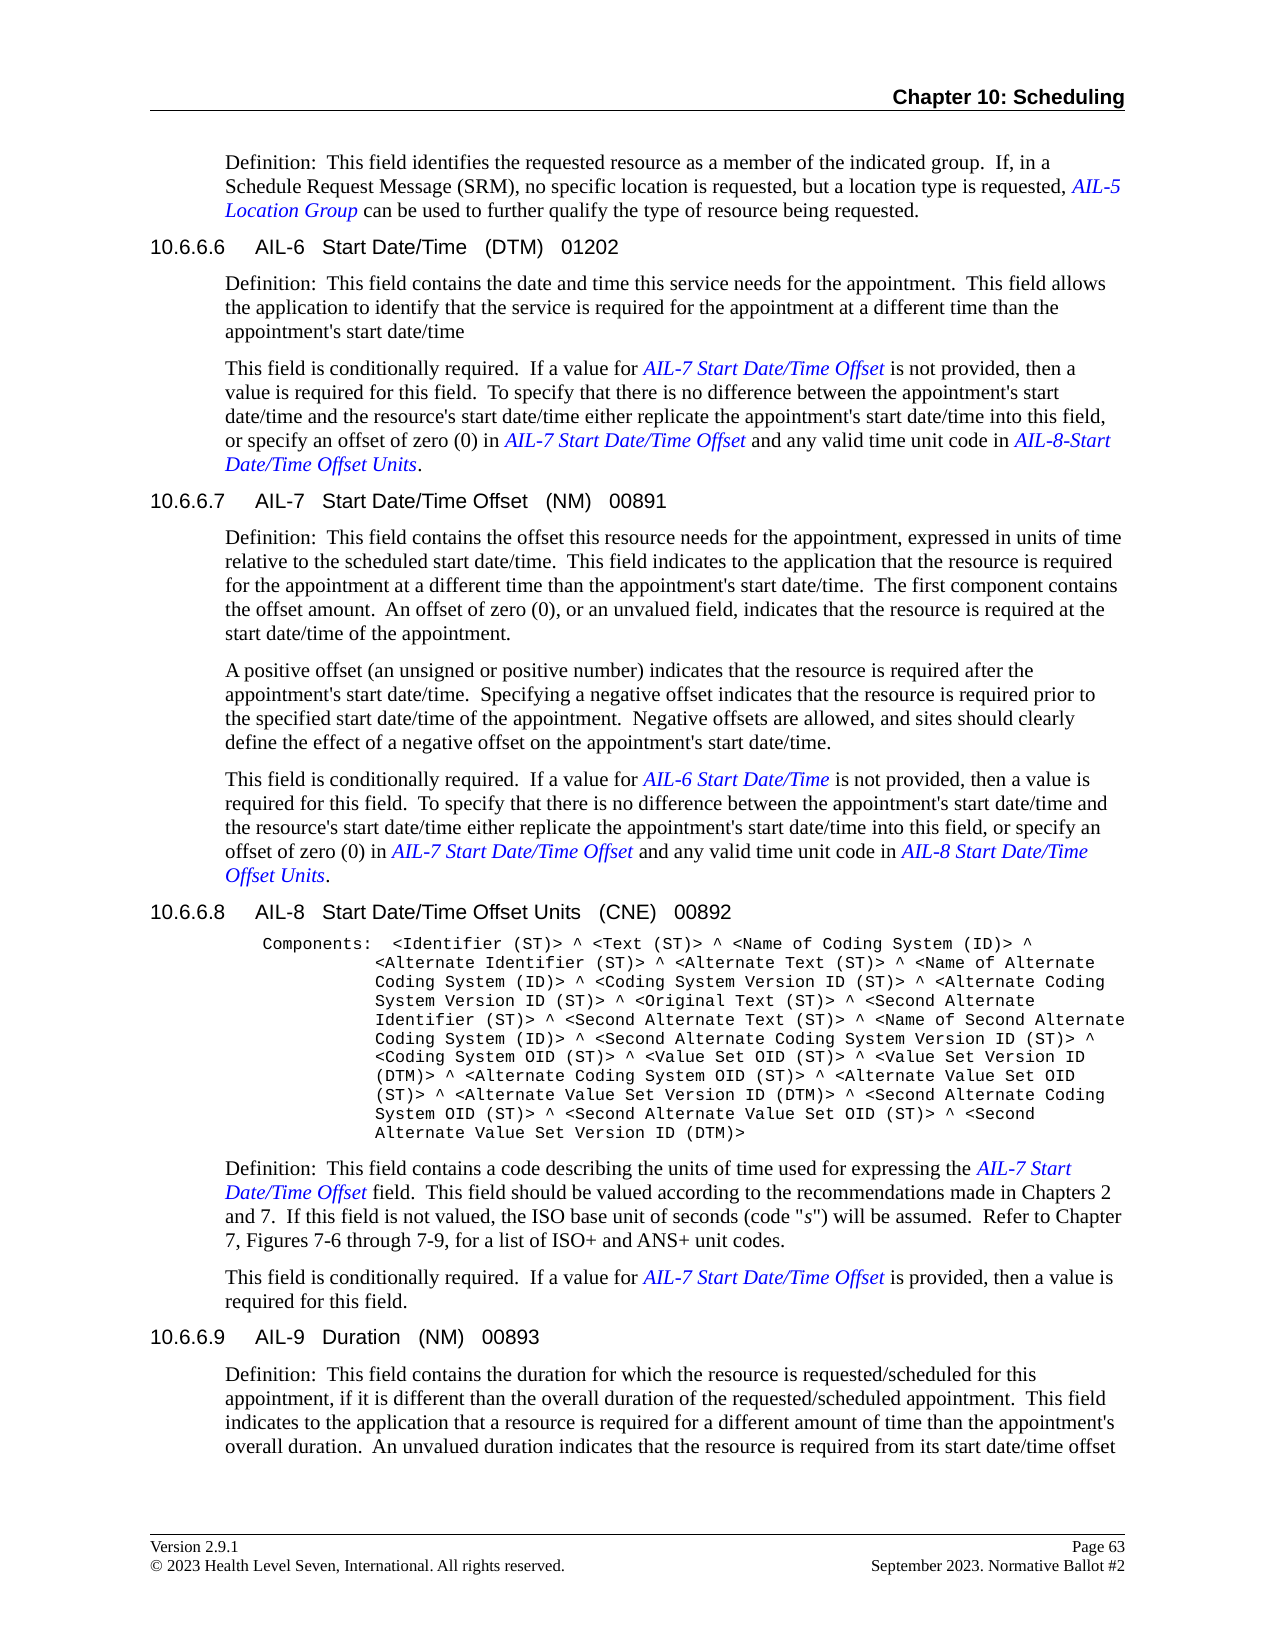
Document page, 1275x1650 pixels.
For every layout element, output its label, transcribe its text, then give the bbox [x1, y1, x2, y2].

text Definition: This field contains the offset this resource needs for the appointment, expressed in units of time relative to the scheduled start date/time. This field indicates to the application that the resource is required for the appointment at a different time than the appointment's start date/time. The first component contains the offset amount. An offset of zero (0), or an unvalued field, indicates that the resource is required at the start date/time of the appointment. [225, 525, 1125, 645]
text This field is conditionally required. If a value for AIL-7 Start Date/Time Offset is provided, then a value is required for this field. [225, 1264, 1125, 1313]
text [225, 1362, 1125, 1458]
text A positive offset (an unsigned or positive number) indicates that the resource is required after the appointment's start date/time. Specifying a negative offset indicates that the resource is required prior to the specified start date/time of the appointment. Negative offsets are allowed, and sites should clearly define the effect of a negative offset on the appointment's start date/time. [225, 658, 1125, 754]
text Definition: This field identifies the requested resource as a member of the indicated group. If, in a Schedule Request Message (SRM), no specific location is requested, but a location type is requested, AIL-5 Location Group can be used to further qualify the type of resource being requested. [225, 150, 1125, 222]
text Definition: This field contains the date and time this service needs for the appointment. This field allows the application to identify that the service is required for the appointment at a different time than the appointment's start date/time [225, 271, 1125, 343]
text This field is conditionally required. If a value for AIL-7 Start Date/Time Offset is not provided, then a value is required for this field. To specify that there is no difference between the appointment's start date/time and the resource's start date/time either replicate the appointment's start date/time into this field, or specify an offset of zero (0) in AIL-7 Start Date/Time Offset and any valid time unit code in AIL-8-Start Date/Time Offset Units. [225, 356, 1125, 476]
subtitle AIL-6 Start Date/Time (DTM) 01202 [150, 235, 1125, 259]
text Definition: This field contains a code describing the units of time used for expressing the AIL-7 Start Date/Time Offset field. This field should be valued according to the recommendations made in Chapters 2 and 7. If this field is not valued, the ISO base unit of seconds (code "s") will be assumed. Refer to Chapter 7, Figures 7-6 through 7-9, for a list of ISO+ and ANS+ unit codes. [225, 1156, 1125, 1252]
subtitle AIL-7 Start Date/Time Offset (NM) 00891 [150, 489, 1125, 513]
subtitle AIL-8 Start Date/Time Offset Units (CNE) 00892 [150, 899, 1125, 923]
text Components: <Identifier (ST)> ^ <Text (ST)> ^ <Name of Coding System (ID)> ^ <Alternate Identifier (ST)> ^ <Alternate Text (ST)> ^ <Name of Alternate Coding System (ID)> ^ <Coding System Version ID (ST)> ^ <Alternate Coding System Version ID (ST)> ^ <Original Text (ST)> ^ <Second Alternate Identifier (ST)> ^ <Second Alternate Text (ST)> ^ <Name of Second Alternate Coding System (ID)> ^ <Second Alternate Coding System Version ID (ST)> ^ <Coding System OID (ST)> ^ <Value Set OID (ST)> ^ <Value Set Version ID (DTM)> ^ <Alternate Coding System OID (ST)> ^ <Alternate Value Set OID (ST)> ^ <Alternate Value Set Version ID (DTM)> ^ <Second Alternate Coding System OID (ST)> ^ <Second Alternate Value Set OID (ST)> ^ <Second Alternate Value Set Version ID (DTM)> [262, 936, 1125, 1143]
text This field is conditionally required. If a value for AIL-6 Start Date/Time is not provided, then a value is required for this field. To specify that there is no difference between the appointment's start date/time and the resource's start date/time either replicate the appointment's start date/time into this field, or specify an offset of zero (0) in AIL-7 Start Date/Time Offset and any valid time unit code in AIL-8 Start Date/Time Offset Units. [225, 767, 1125, 887]
subtitle AIL-9 Duration (NM) 00893 [150, 1325, 1125, 1349]
